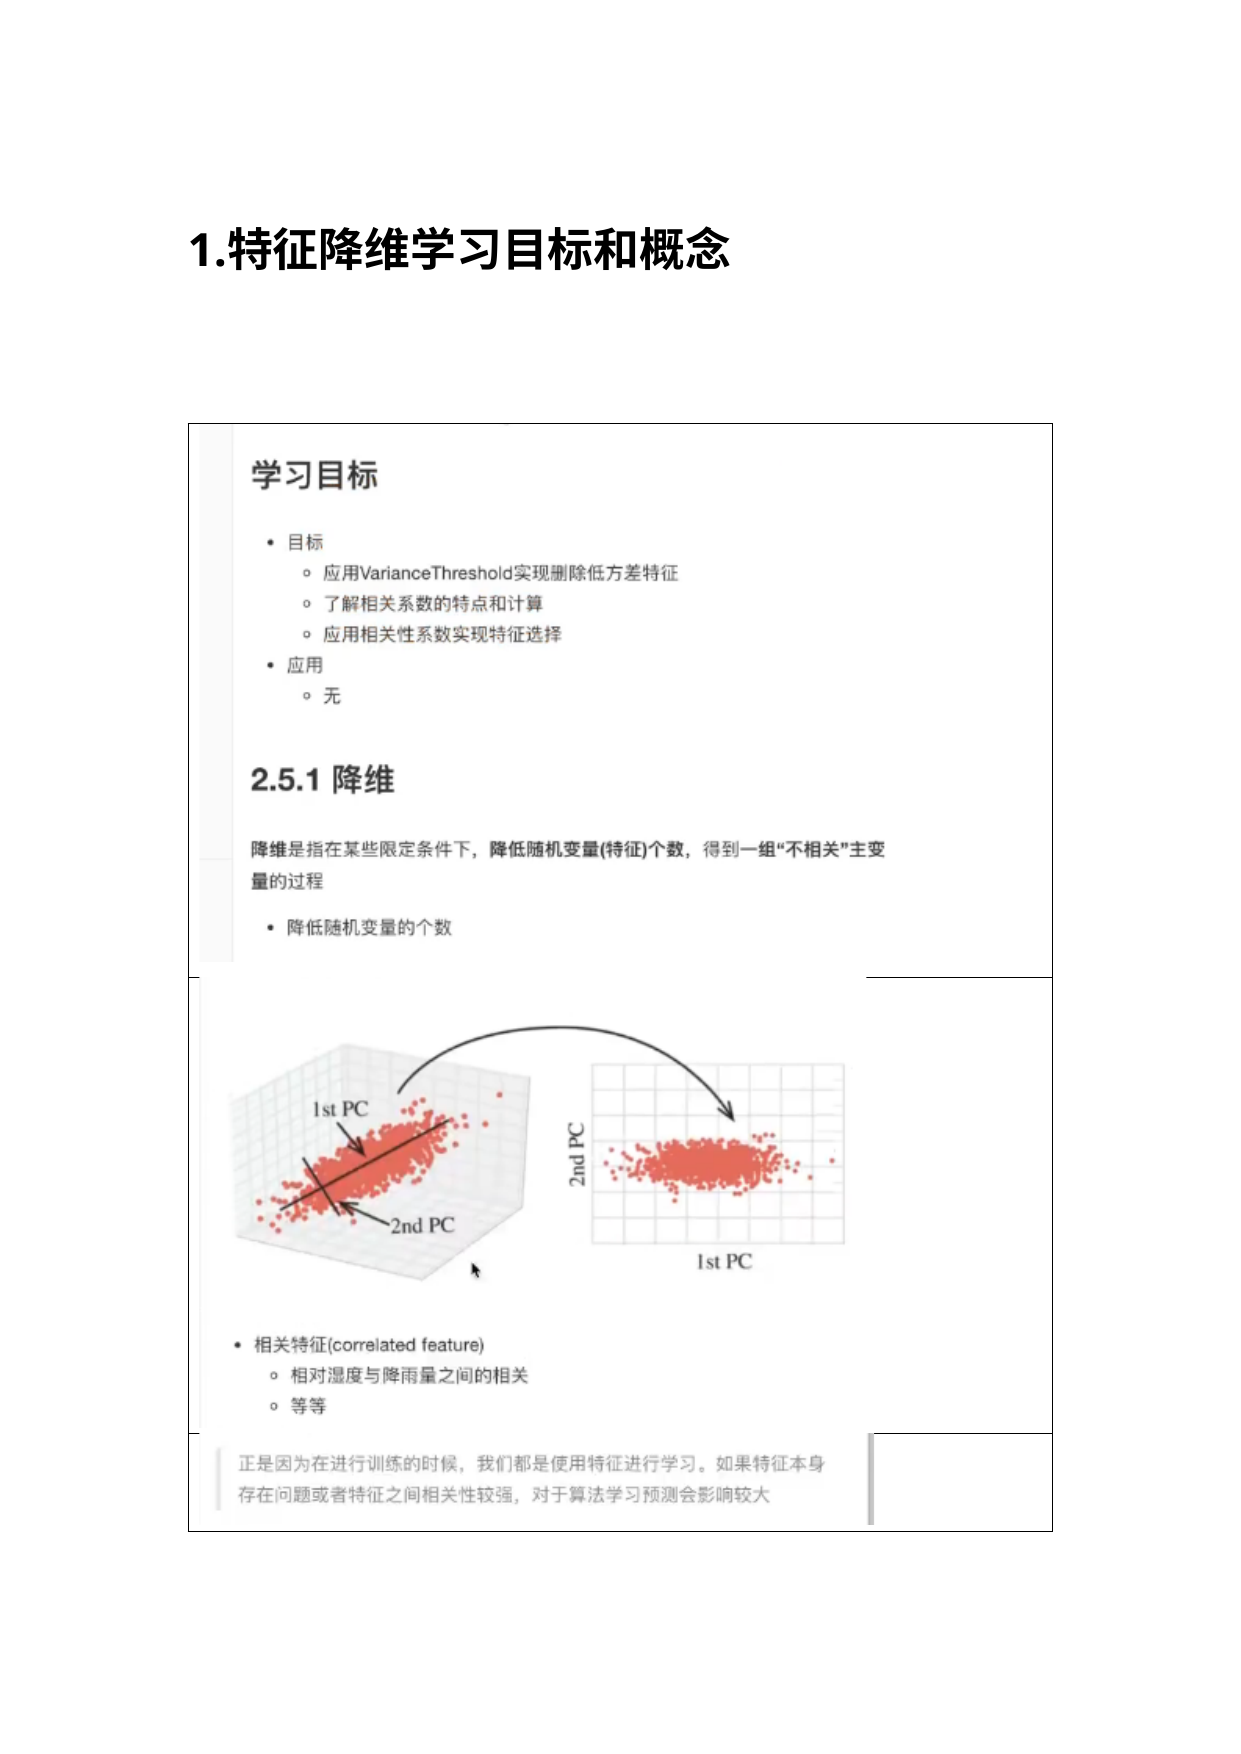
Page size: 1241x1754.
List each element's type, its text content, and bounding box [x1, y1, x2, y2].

picture [199, 977, 867, 1428]
table_cell [189, 1434, 1052, 1531]
subtitle 1.特征降维学习目标和概念 [187, 197, 1053, 295]
table_header [189, 424, 1052, 977]
table_cell [189, 978, 1052, 1433]
picture [199, 1433, 875, 1525]
picture [199, 424, 897, 962]
